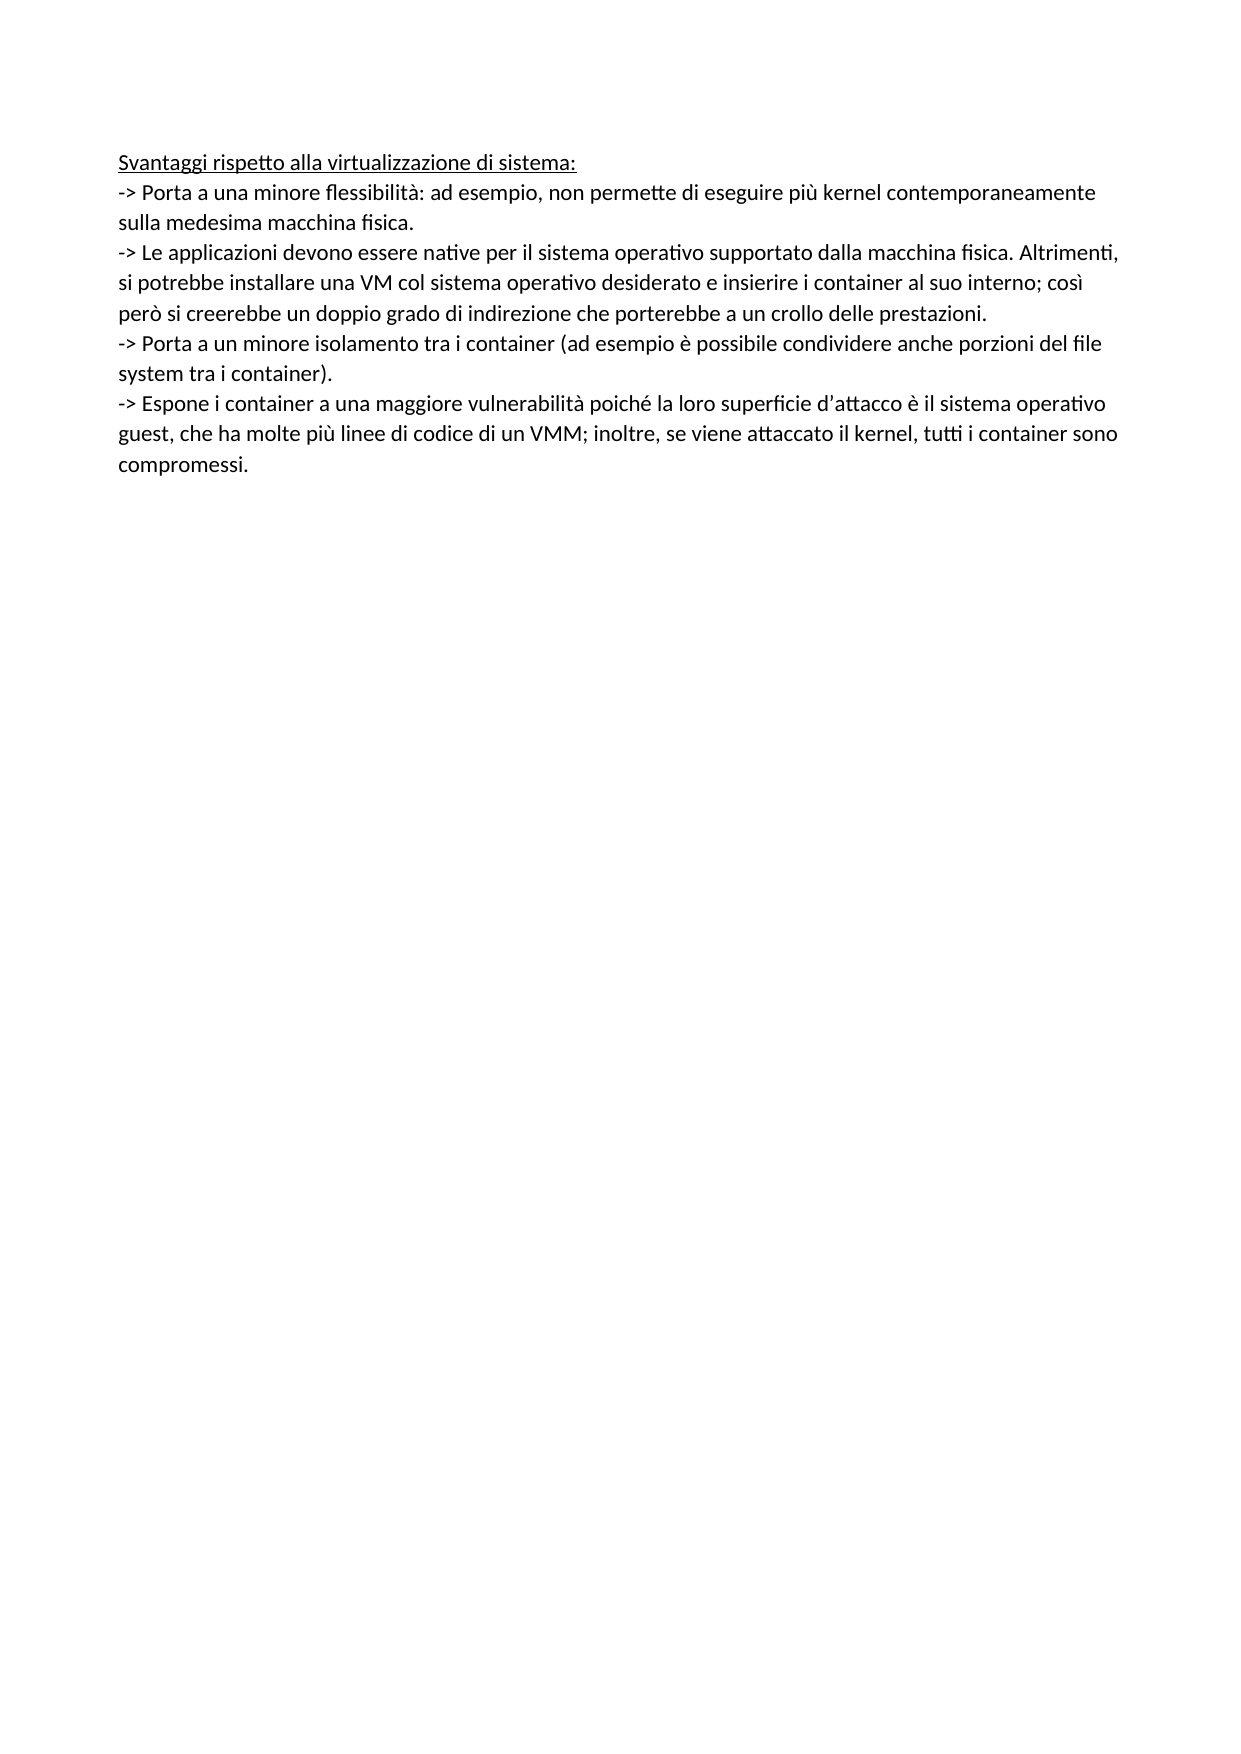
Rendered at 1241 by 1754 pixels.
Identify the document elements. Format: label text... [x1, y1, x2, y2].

text Svantaggi rispetto alla virtualizzazione di sistema: -> Porta a una minore flessibilità: ad esempio, non permette di eseguire più kernel contemporaneamente sulla medesima macchina fisica. -> Le applicazioni devono essere native per il sistema operativo supportato dalla macchina fisica. Altrimenti, si potrebbe installare una VM col sistema operativo desiderato e insierire i container al suo interno; così però si creerebbe un doppio grado di indirezione che porterebbe a un crollo delle prestazioni. -> Porta a un minore isolamento tra i container (ad esempio è possibile condividere anche porzioni del file system tra i container). -> Espone i container a una maggiore vulnerabilità poiché la loro superficie d’attacco è il sistema operativo guest, che ha molte più linee di codice di un VMM; inoltre, se viene attaccato il kernel, tutti i container sono compromessi. [118, 148, 1122, 478]
